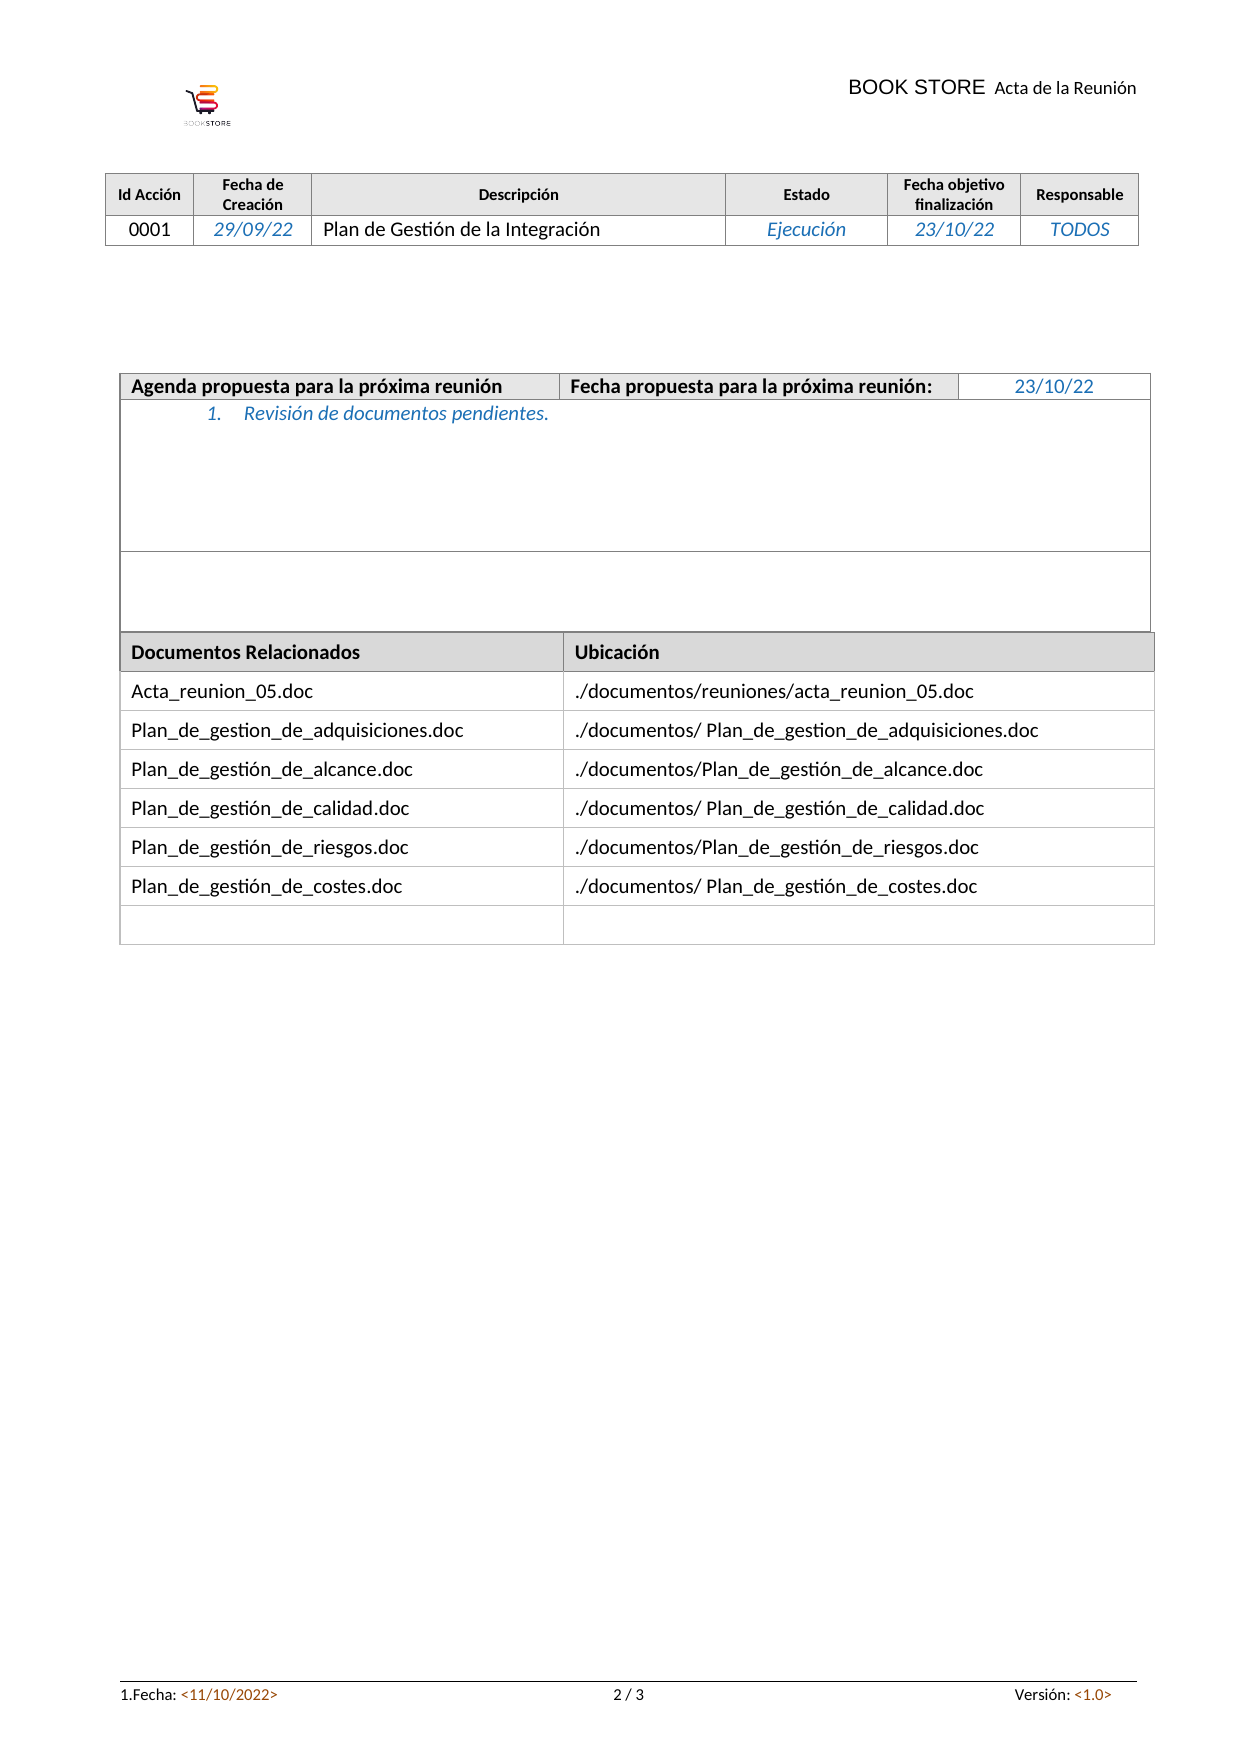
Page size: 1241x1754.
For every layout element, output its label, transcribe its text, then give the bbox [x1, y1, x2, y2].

table_cell ./documentos/ Plan_de_gestión_de_calidad.doc [564, 789, 1154, 827]
table_cell Plan_de_gestión_de_calidad.doc [121, 789, 563, 827]
table_header Fecha propuesta para la próxima reunión: [560, 374, 958, 399]
table_cell Plan de Gestión de la Integración [312, 216, 725, 244]
table_cell 29/09/22 [194, 216, 311, 244]
table_cell [564, 906, 1154, 944]
table_cell Plan_de_gestión_de_riesgos.doc [121, 828, 563, 866]
table_cell ./documentos/ Plan_de_gestión_de_costes.doc [564, 867, 1154, 905]
table_cell Plan_de_gestión_de_costes.doc [121, 867, 563, 905]
table_cell 0001 [106, 216, 193, 244]
table_cell Revisión de documentos pendientes. [121, 400, 1150, 551]
table_cell [121, 552, 1150, 631]
table_cell Ejecución [726, 216, 887, 244]
table_cell Responsable [1021, 174, 1138, 215]
table_cell Id Acción [106, 174, 193, 215]
table_cell Plan_de_gestion_de_adquisiciones.doc [121, 711, 563, 749]
table_cell Descripción [312, 174, 725, 215]
table_cell ./documentos/ Plan_de_gestion_de_adquisiciones.doc [564, 711, 1154, 749]
table_header Agenda propuesta para la próxima reunión [121, 374, 559, 399]
table_header 23/10/22 [959, 374, 1150, 399]
table_cell Fecha de Creación [194, 174, 311, 215]
table_cell Fecha objetivo finalización [888, 174, 1020, 215]
table_cell Estado [726, 174, 887, 215]
table_cell ./documentos/Plan_de_gestión_de_alcance.doc [564, 750, 1154, 788]
table_cell TODOS [1021, 216, 1138, 244]
table_cell 23/10/22 [888, 216, 1020, 244]
table_cell ./documentos/Plan_de_gestión_de_riesgos.doc [564, 828, 1154, 866]
table_header Documentos Relacionados [121, 633, 563, 671]
table_cell ./documentos/reuniones/acta_reunion_05.doc [564, 672, 1154, 710]
table_header Ubicación [564, 633, 1154, 671]
table_cell Acta_reunion_05.doc [121, 672, 563, 710]
picture [177, 75, 237, 132]
table_cell Plan_de_gestión_de_alcance.doc [121, 750, 563, 788]
table_cell [121, 906, 563, 944]
